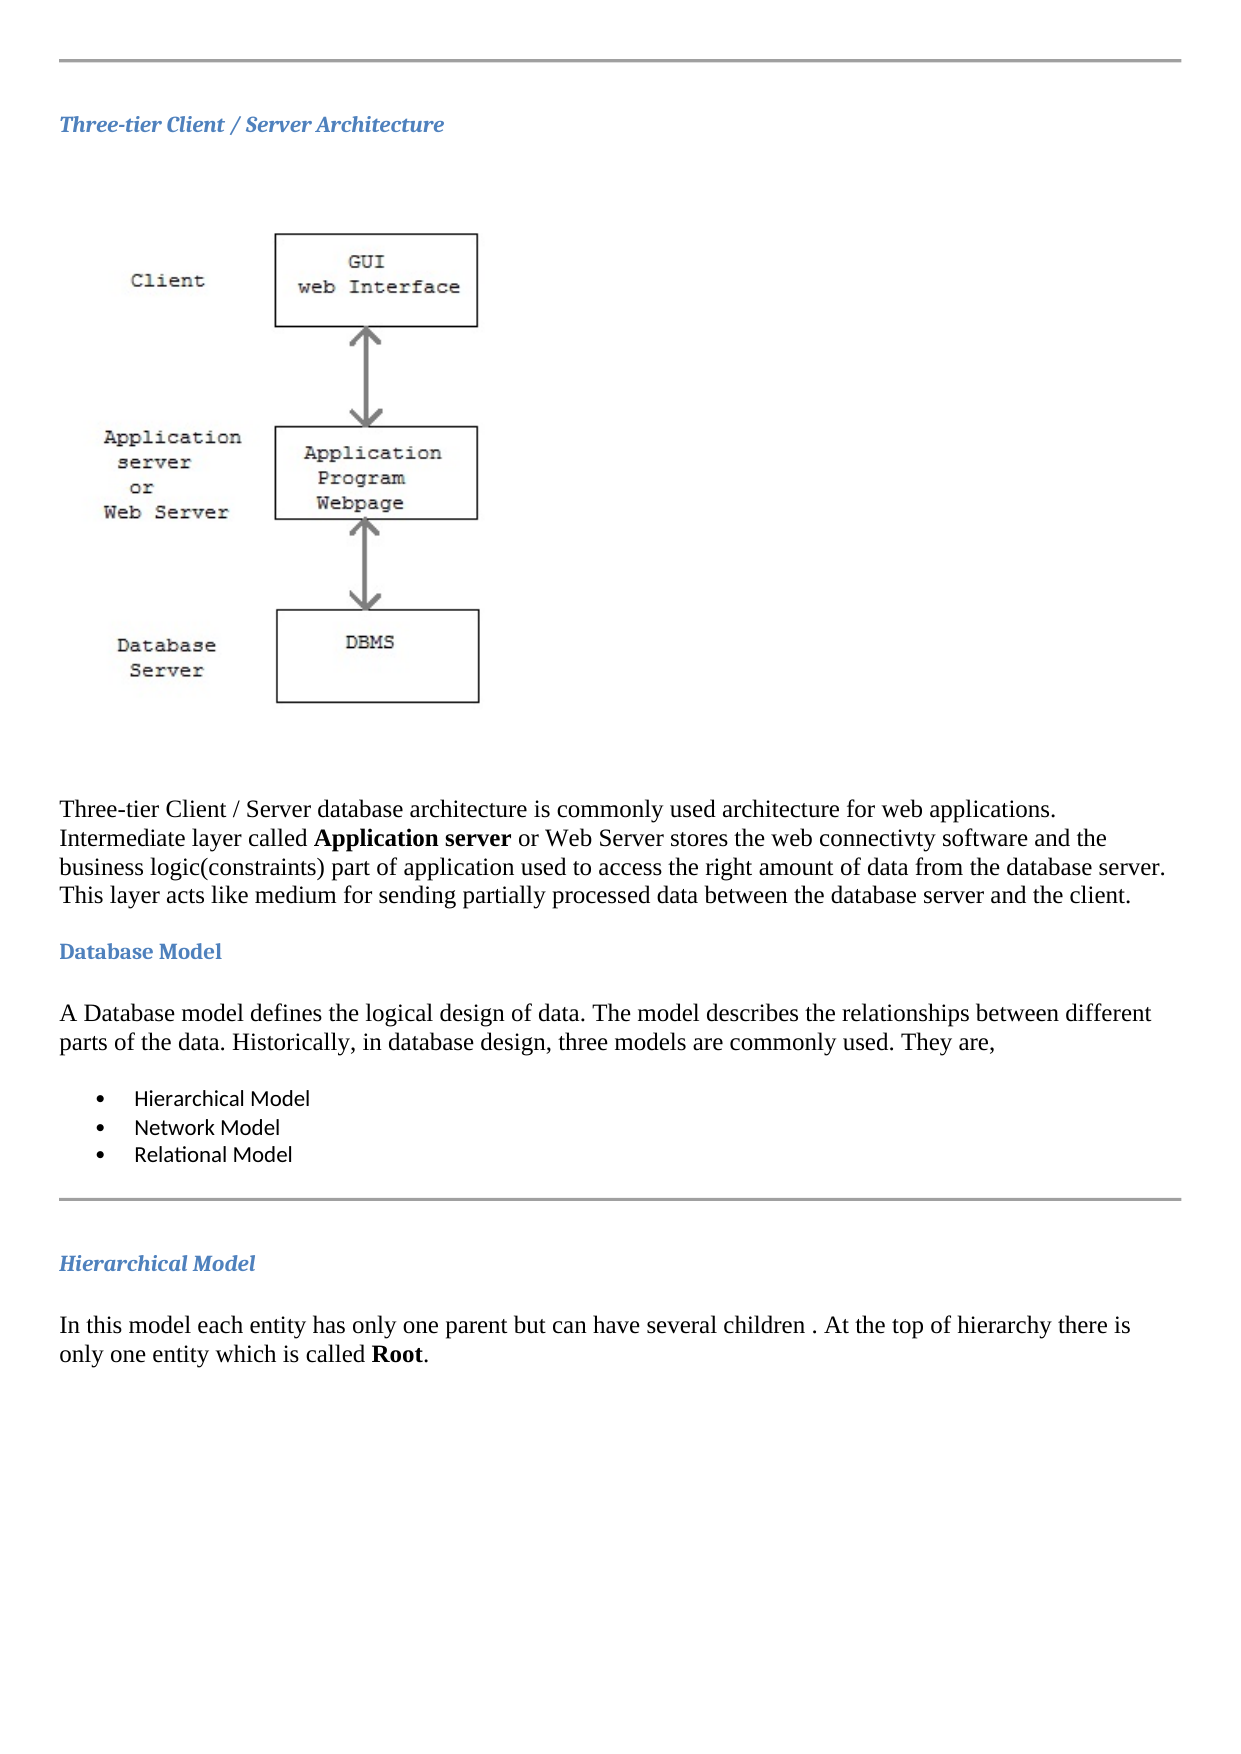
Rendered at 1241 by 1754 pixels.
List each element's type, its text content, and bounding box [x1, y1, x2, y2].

picture [59, 171, 763, 766]
text In this model each entity has only one parent but can have several children . At the top of hierarchy there is only one entity which is called Root. [59, 1310, 1181, 1368]
text A Database model defines the logical design of data. The model describes the relationships between different parts of the data. Historically, in database design, three models are commonly used. They are, [59, 998, 1181, 1055]
subtitle Hierarchical Model [59, 1251, 1181, 1277]
text Three-tier Client / Server database architecture is commonly used architecture for web applications. Intermediate layer called Application server or Web Server stores the web connectivty software and the business logic(constraints) part of application used to access the right amount of data from the database server. This layer acts like medium for sending partially processed data between the database server and the client. [59, 794, 1181, 909]
list Hierarchical Model [97, 1084, 1181, 1113]
subtitle Database Model [59, 938, 1181, 965]
list Relational Model [97, 1141, 1181, 1169]
subtitle Three-tier Client / Server Architecture [59, 112, 1181, 138]
list Network Model [97, 1113, 1181, 1141]
